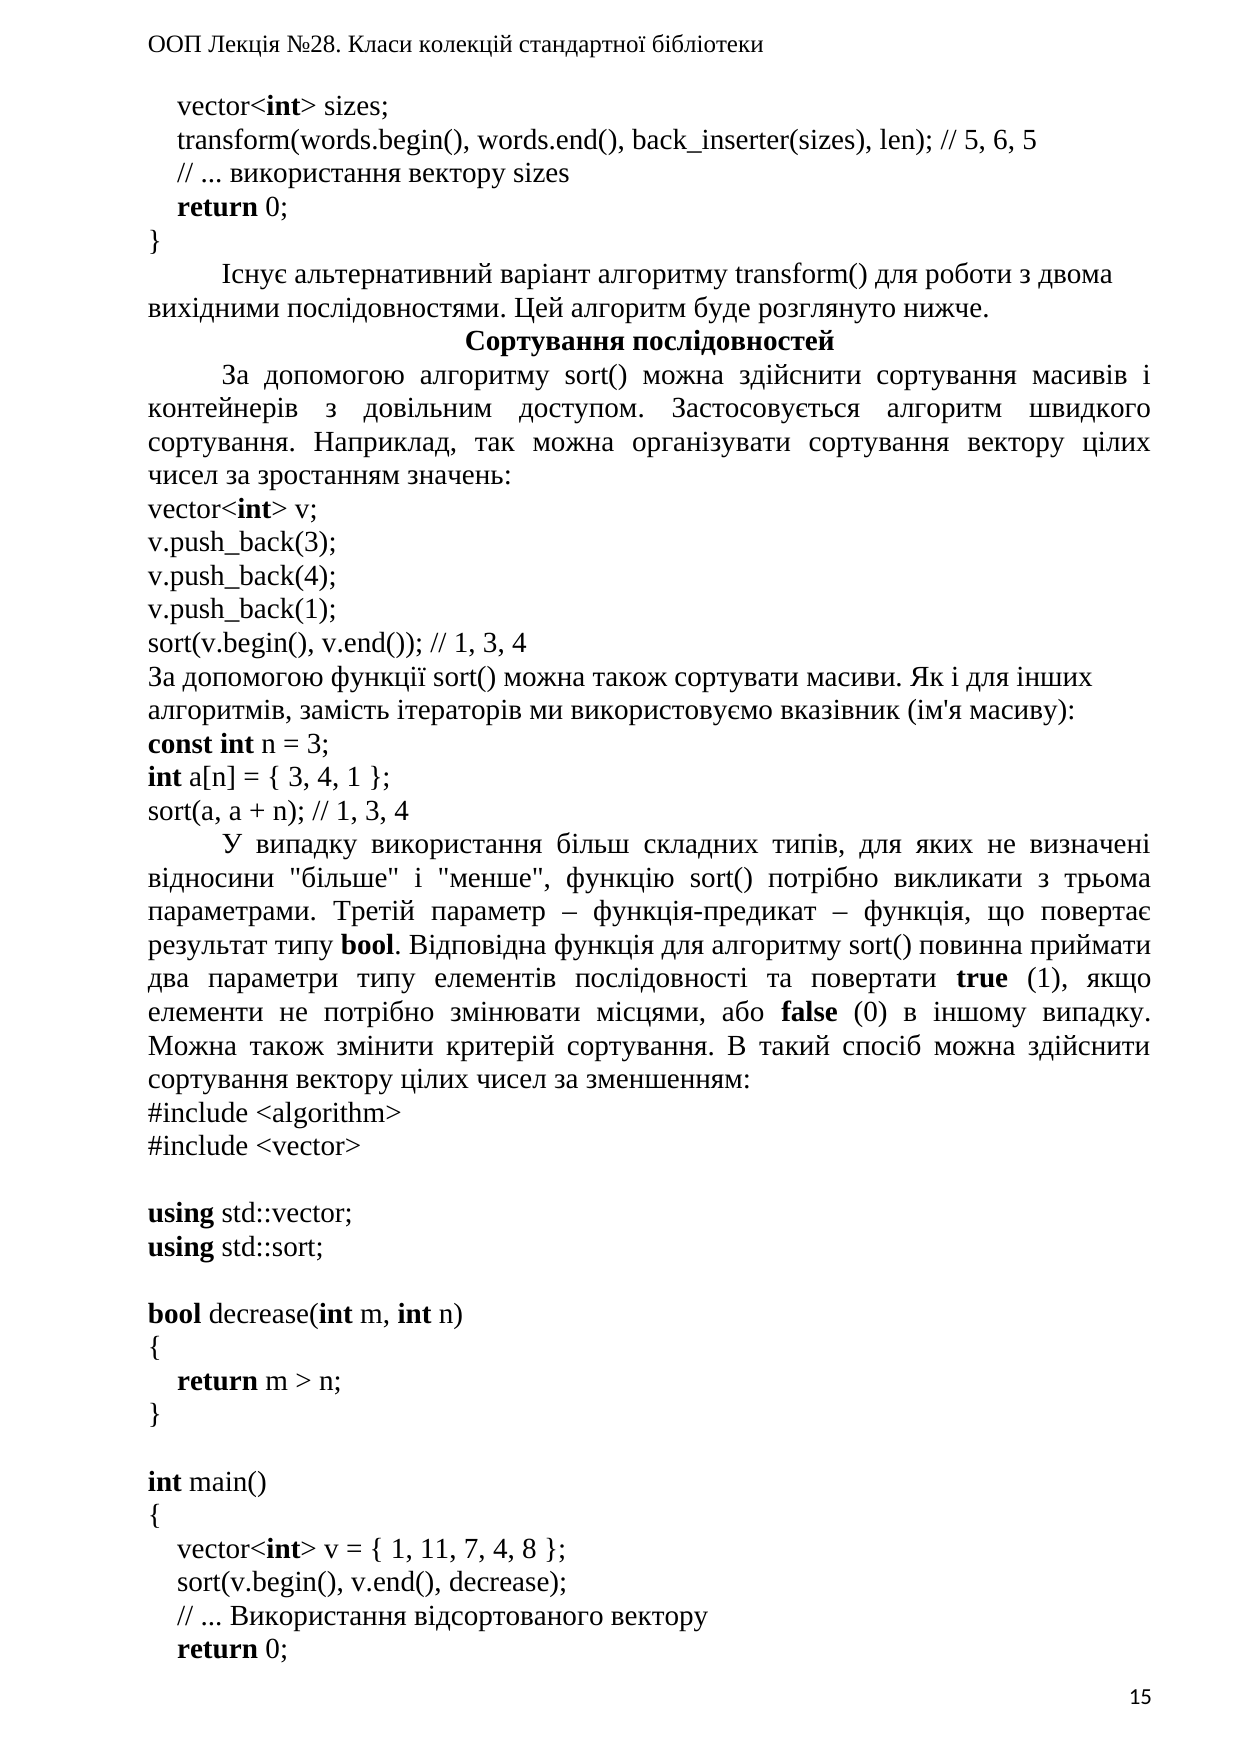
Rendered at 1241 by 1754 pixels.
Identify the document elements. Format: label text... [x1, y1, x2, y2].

text } [148, 1397, 1152, 1430]
text // ... використання вектору sizes [148, 156, 1152, 189]
text vector<int> v = { 1, 11, 7, 4, 8 }; [148, 1531, 1152, 1564]
text vector<int> v; [148, 491, 1152, 524]
text sort(a, a + n); // 1, 3, 4 [148, 793, 1152, 826]
text vector<int> sizes; [148, 88, 1152, 122]
text using std::sort; [148, 1229, 1152, 1262]
text Існує альтернативний варіант алгоритму transform() для роботи з двома вихідними послідовностями. Цей алгоритм буде розглянуто нижче. [148, 256, 1152, 323]
text int main() [148, 1464, 1152, 1497]
text За допомогою функції sort() можна також сортувати масиви. Як і для інших алгоритмів, замість ітераторів ми використовуємо вказівник (ім'я масиву): [148, 659, 1152, 726]
text transform(words.begin(), words.end(), back_inserter(sizes), len); // 5, 6, 5 [148, 122, 1152, 156]
text У випадку використання більш складних типів, для яких не визначені відносини "більше" і "менше", функцію sort() потрібно викликати з трьома параметрами. Третій параметр – функція-предикат – функція, що повертає результат типу bool. Відповідна функція для алгоритму sort() повинна приймати два параметри типу елементів послідовності та повертати true (1), якщо елементи не потрібно змінювати місцями, або false (0) в іншому випадку. Можна також змінити критерій сортування. В такий спосіб можна здійснити сортування вектору цілих чисел за зменшенням: [148, 826, 1152, 1095]
text } [148, 223, 1152, 256]
text #include <vector> [148, 1128, 1152, 1162]
text v.push_back(4); [148, 558, 1152, 592]
text За допомогою алгоритму sort() можна здійснити сортування масивів і контейнерів з довільним доступом. Застосовується алгоритм швидкого сортування. Наприклад, так можна організувати сортування вектору цілих чисел за зростанням значень: [148, 357, 1152, 491]
text v.push_back(1); [148, 592, 1152, 625]
text return m > n; [148, 1363, 1152, 1397]
text { [148, 1497, 1152, 1531]
text return 0; [148, 189, 1152, 223]
text Сортування послідовностей [148, 323, 1152, 357]
text // ... Використання відсортованого вектору [148, 1598, 1152, 1631]
text int a[n] = { 3, 4, 1 }; [148, 759, 1152, 793]
text #include <algorithm> [148, 1095, 1152, 1128]
text const int n = 3; [148, 726, 1152, 759]
text v.push_back(3); [148, 524, 1152, 558]
text bool decrease(int m, int n) [148, 1296, 1152, 1329]
text sort(v.begin(), v.end()); // 1, 3, 4 [148, 625, 1152, 659]
text using std::vector; [148, 1195, 1152, 1229]
text { [148, 1329, 1152, 1363]
text sort(v.begin(), v.end(), decrease); [148, 1564, 1152, 1598]
text return 0; [148, 1631, 1152, 1665]
